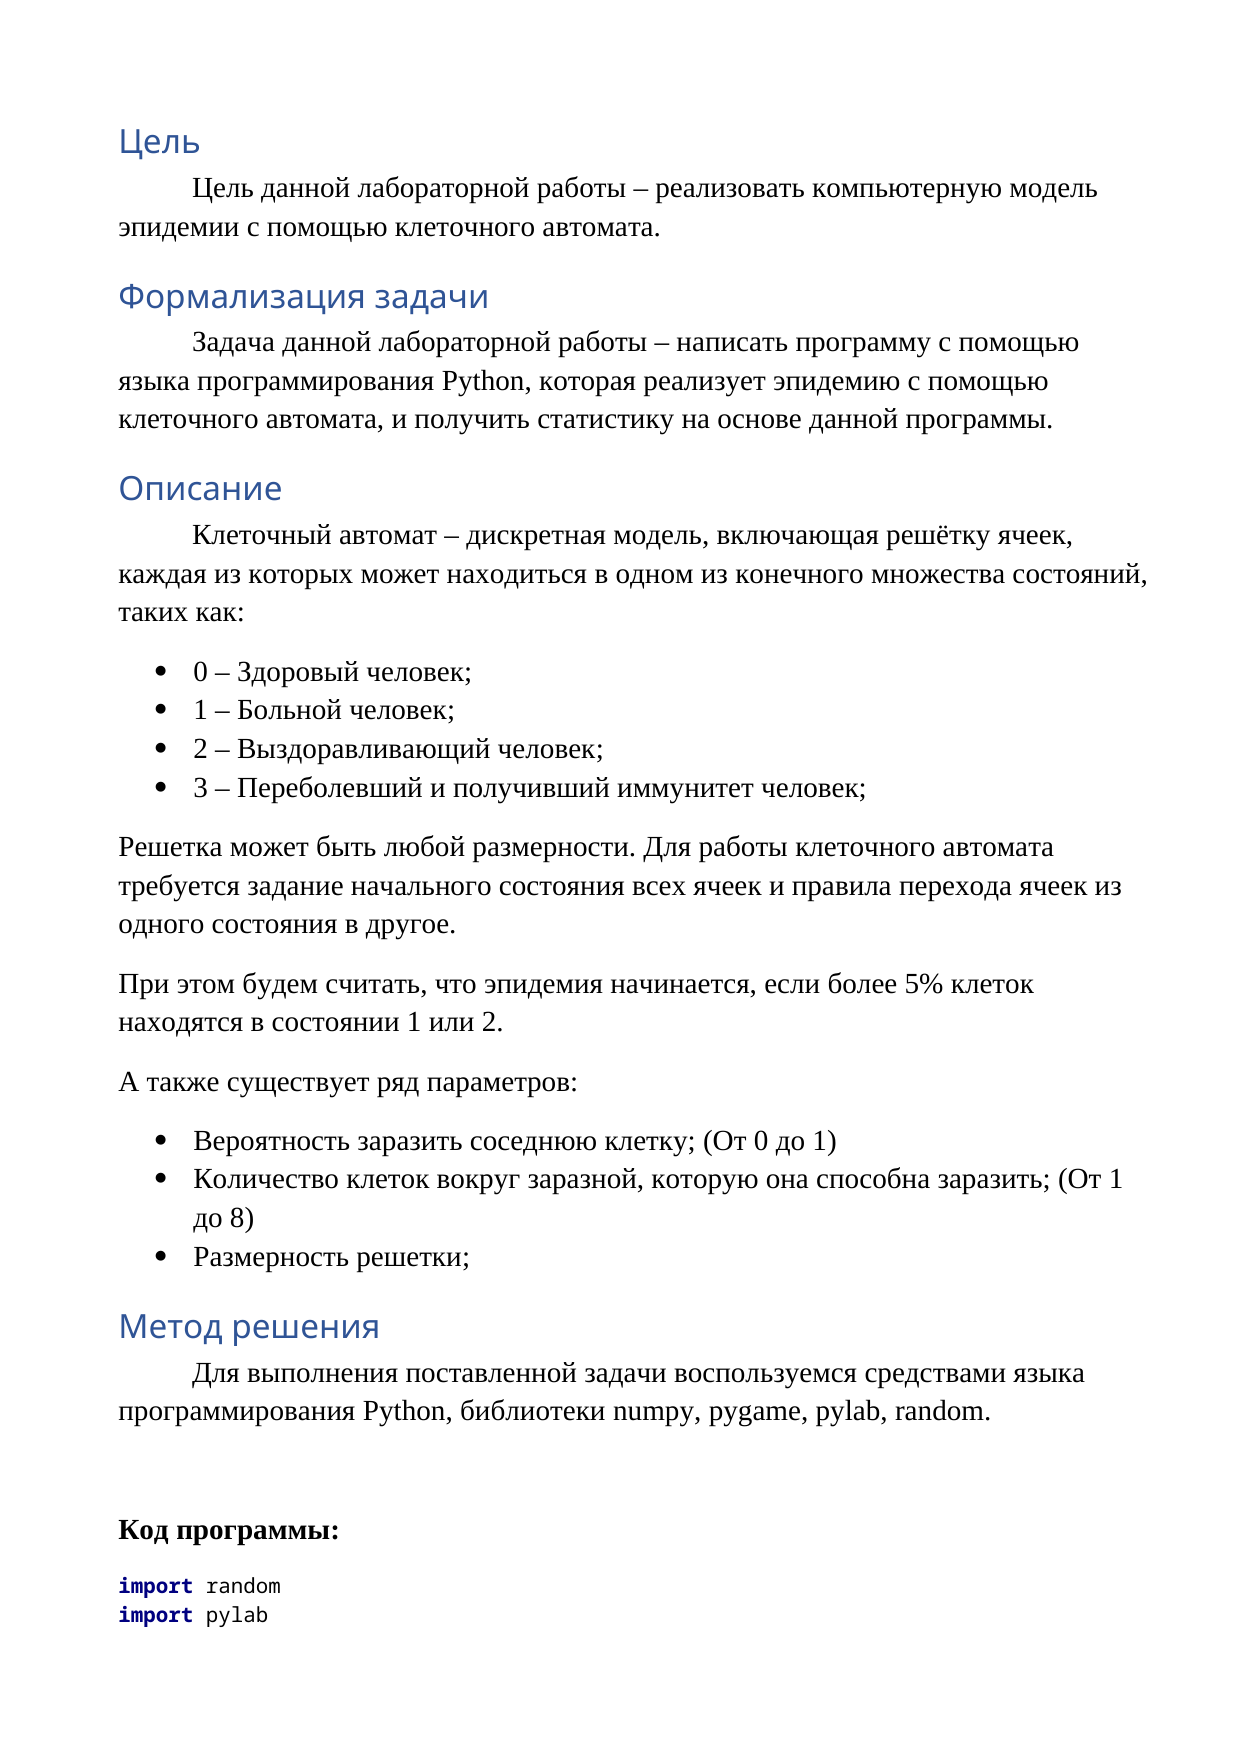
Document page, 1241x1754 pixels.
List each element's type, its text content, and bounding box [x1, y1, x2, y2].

text Клеточный автомат – дискретная модель, включающая решётку ячеек, каждая из которых может находиться в одном из конечного множества состояний, таких как: [118, 517, 1152, 628]
subtitle Описание [118, 465, 1152, 511]
text Задача данной лабораторной работы – написать программу с помощью языка программирования Python, которая реализует эпидемию с помощью клеточного автомата, и получить статистику на основе данной программы. [118, 324, 1152, 435]
list 0 – Здоровый человек; [156, 654, 1152, 687]
list 1 – Больной человек; [156, 692, 1152, 726]
list Вероятность заразить соседнюю клетку; (От 0 до 1) [156, 1123, 1152, 1157]
list Размерность решетки; [156, 1239, 1152, 1272]
text А также существует ряд параметров: [118, 1064, 1152, 1097]
subtitle Формализация задачи [118, 272, 1152, 318]
text Цель данной лабораторной работы – реализовать компьютерную модель эпидемии с помощью клеточного автомата. [118, 170, 1152, 242]
text Код программы: [118, 1512, 1152, 1546]
text Решетка может быть любой размерности. Для работы клеточного автомата требуется задание начального состояния всех ячеек и правила перехода ячеек из одного состояния в другое. [118, 829, 1152, 940]
list 3 – Переболевший и получивший иммунитет человек; [156, 770, 1152, 803]
text При этом будем считать, что эпидемия начинается, если более 5% клеток находятся в состоянии 1 или 2. [118, 966, 1152, 1038]
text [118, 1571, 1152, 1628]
text Для выполнения поставленной задачи воспользуемся средствами языка программирования Python, библиотеки numpy, pygame, pylab, random. [118, 1355, 1152, 1427]
subtitle Цель [118, 118, 1152, 163]
list 2 – Выздоравливающий человек; [156, 731, 1152, 765]
subtitle Метод решения [118, 1302, 1152, 1348]
list Количество клеток вокруг заразной, которую она способна заразить; (От 1 до 8) [156, 1162, 1152, 1234]
